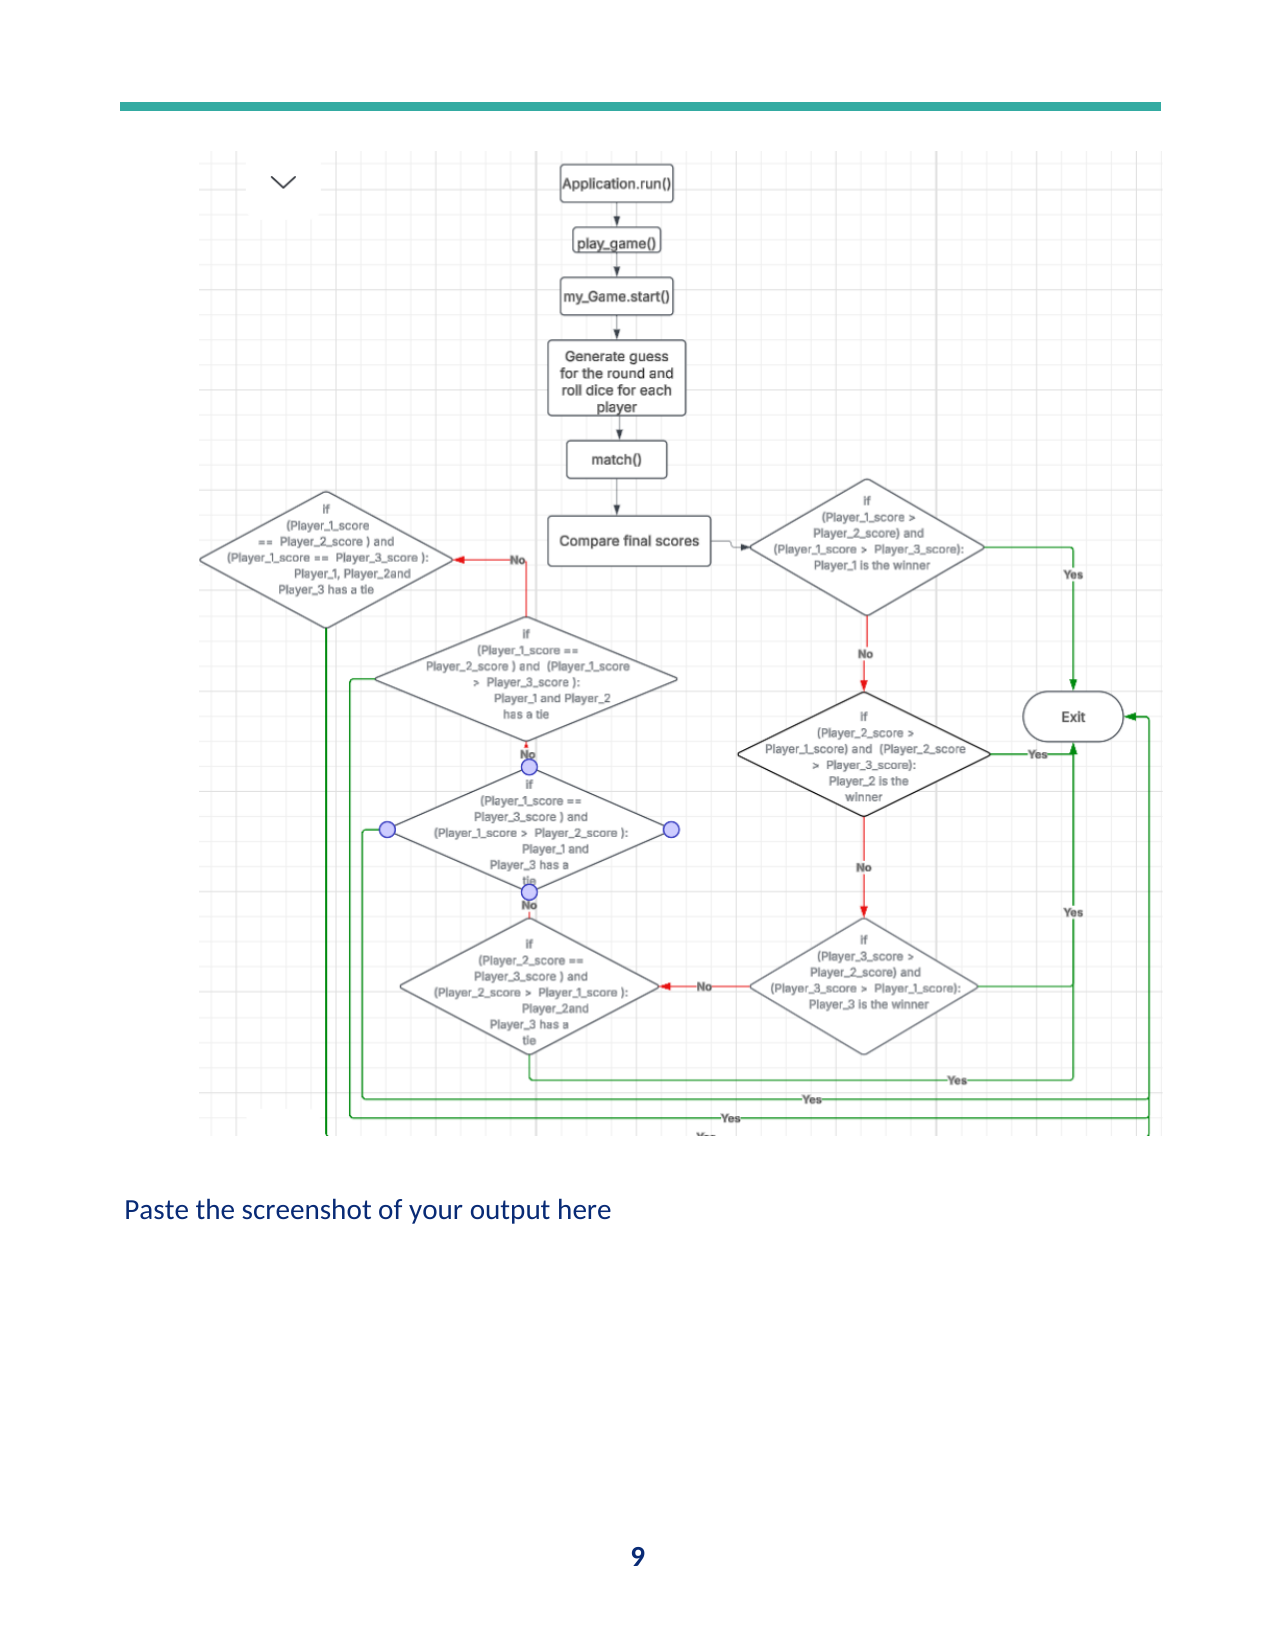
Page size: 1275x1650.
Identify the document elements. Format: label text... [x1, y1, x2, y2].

picture [199, 151, 1163, 1136]
